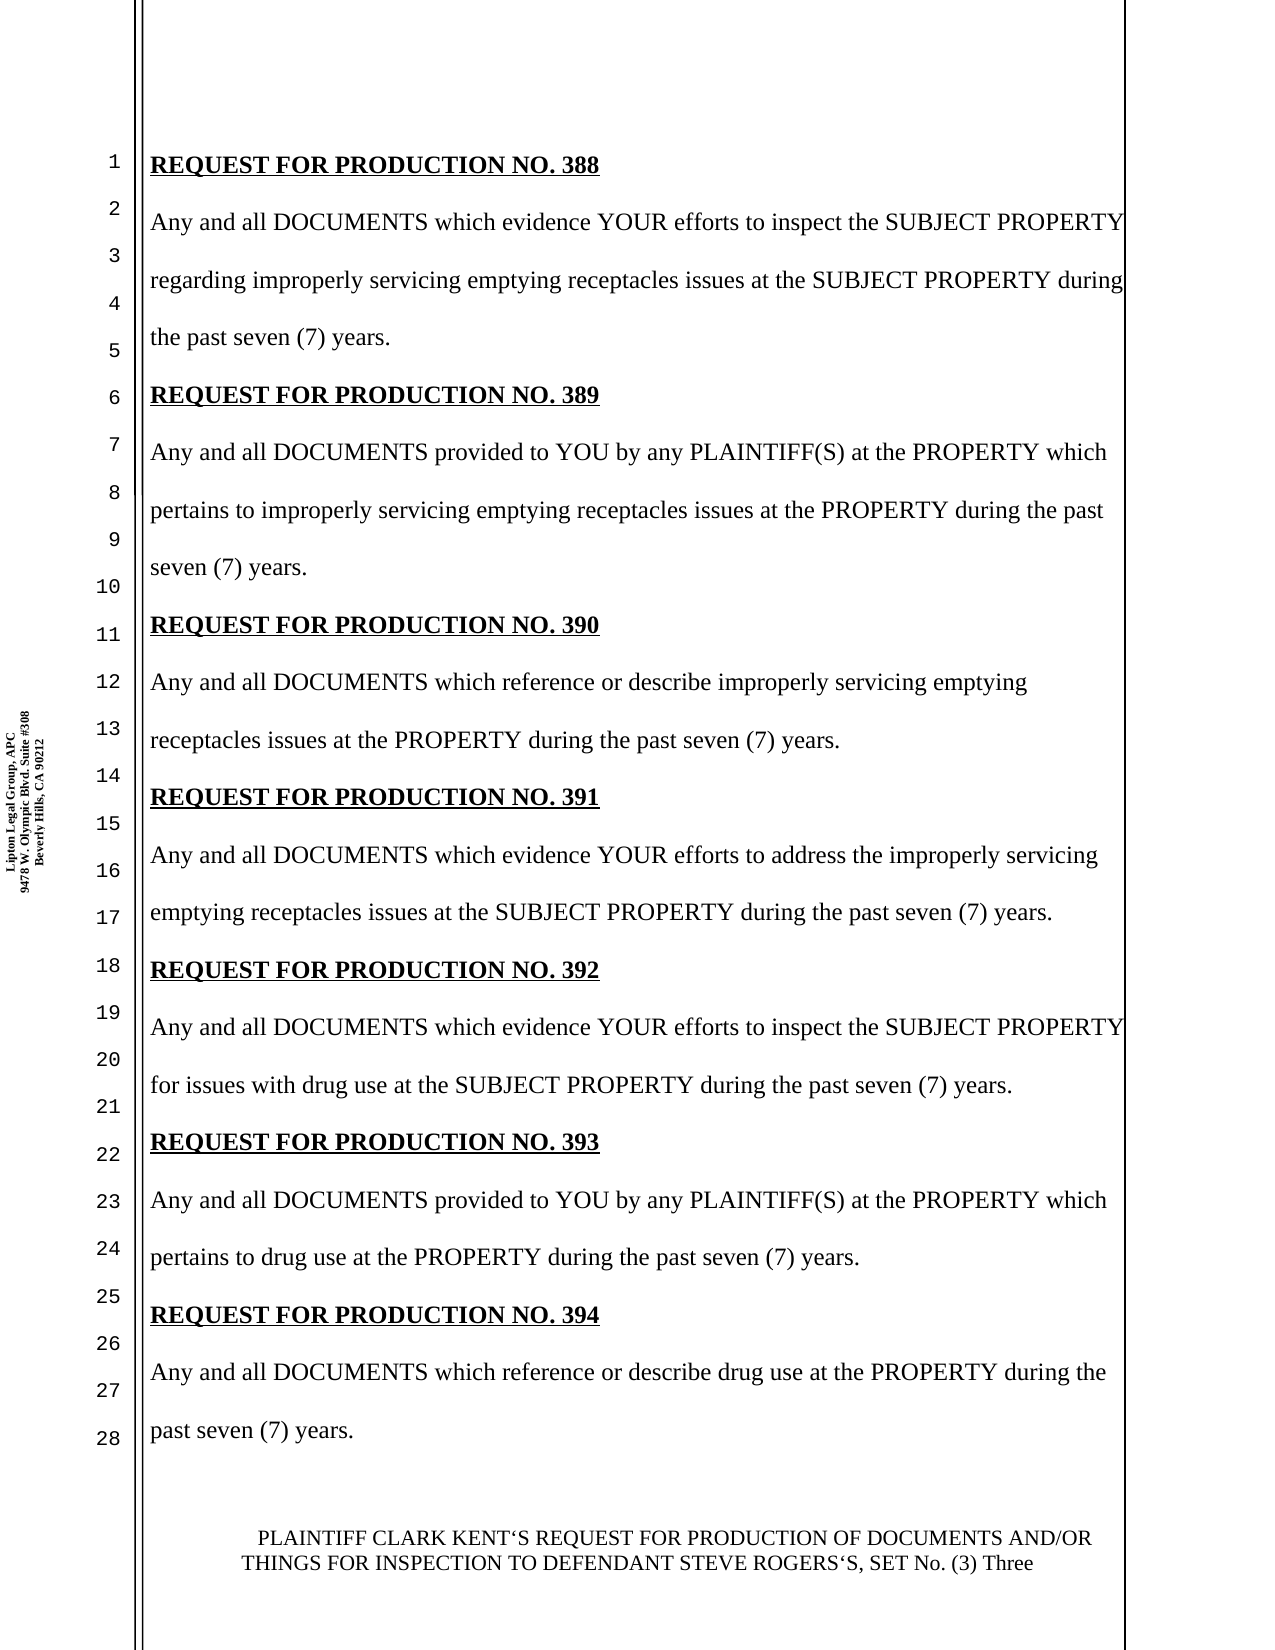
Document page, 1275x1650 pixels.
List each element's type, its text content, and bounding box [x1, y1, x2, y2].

text REQUEST FOR PRODUCTION NO. 388 [150, 150, 1125, 179]
text REQUEST FOR PRODUCTION NO. 393 [150, 1127, 1125, 1156]
text Any and all DOCUMENTS provided to YOU by any PLAINTIFF(S) at the PROPERTY which pertains to drug use at the PROPERTY during the past seven (7) years. [150, 1185, 1125, 1271]
text Any and all DOCUMENTS which evidence YOUR efforts to address the improperly servicing emptying receptacles issues at the SUBJECT PROPERTY during the past seven (7) years. [150, 840, 1125, 926]
text REQUEST FOR PRODUCTION NO. 390 [150, 610, 1125, 639]
text Any and all DOCUMENTS which reference or describe improperly servicing emptying receptacles issues at the PROPERTY during the past seven (7) years. [150, 667, 1125, 754]
text REQUEST FOR PRODUCTION NO. 392 [150, 955, 1125, 984]
text REQUEST FOR PRODUCTION NO. 394 [150, 1300, 1125, 1329]
text Any and all DOCUMENTS which reference or describe drug use at the PROPERTY during the past seven (7) years. [150, 1357, 1125, 1444]
text Any and all DOCUMENTS which evidence YOUR efforts to inspect the SUBJECT PROPERTY for issues with drug use at the SUBJECT PROPERTY during the past seven (7) years. [150, 1012, 1125, 1099]
text REQUEST FOR PRODUCTION NO. 391 [150, 782, 1125, 811]
text REQUEST FOR PRODUCTION NO. 389 [150, 380, 1125, 409]
text Any and all DOCUMENTS provided to YOU by any PLAINTIFF(S) at the PROPERTY which pertains to improperly servicing emptying receptacles issues at the PROPERTY during the past seven (7) years. [150, 437, 1125, 581]
text Any and all DOCUMENTS which evidence YOUR efforts to inspect the SUBJECT PROPERTY regarding improperly servicing emptying receptacles issues at the SUBJECT PROPERTY during the past seven (7) years. [150, 207, 1125, 351]
